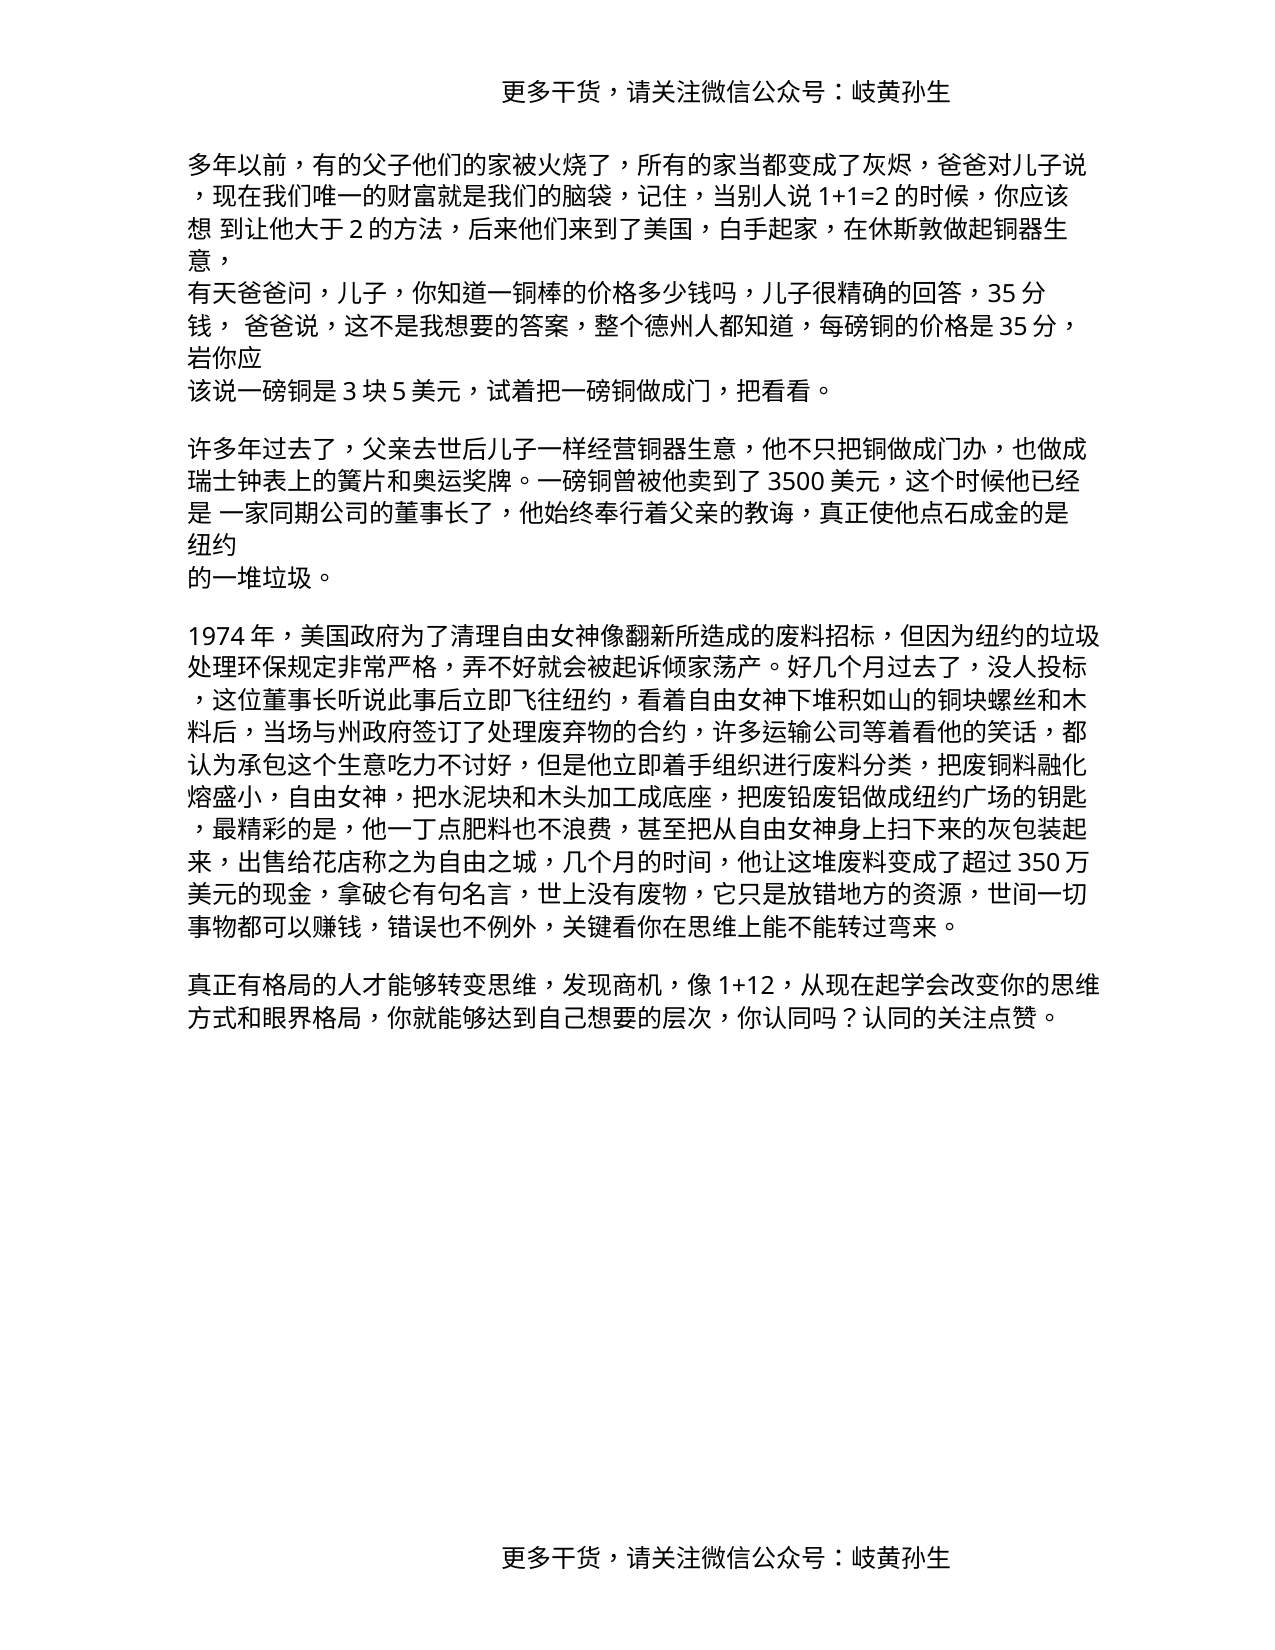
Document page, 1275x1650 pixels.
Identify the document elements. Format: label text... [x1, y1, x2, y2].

text 许多年过去了，父亲去世后儿子一样经营铜器生意，他不只把铜做成门办，也做成 [187, 438, 1264, 464]
text 多年以前，有的父子他们的家被火烧了，所有的家当都变成了灰烬，爸爸对儿子说 [187, 154, 1264, 180]
text 真正有格局的人才能够转变思维，发现商机，像1+12，从现在起学会改变你的思维 [187, 974, 1264, 1000]
text 1974年，美国政府为了清理自由女神像翻新所造成的废料招标，但因为纽约的垃圾 [187, 625, 1264, 651]
text 方式和眼界格局，你就能够达到自己想要的层次，你认同吗？认同的关注点赞。 [187, 1006, 1264, 1032]
text 瑞士钟表上的簧片和奥运奖牌。一磅铜曾被他卖到了3500美元，这个时候他已经是 一家同期公司的董事长了，他始终奉行着父亲的教诲，真正使他点石成金的是纽约 的一堆垃圾。 [187, 464, 1092, 594]
text 处理环保规定非常严格，弄不好就会被起诉倾家荡产。好几个月过去了，没人投标 ，这位董事长听说此事后立即飞往纽约，看着自由女神下堆积如山的铜块螺丝和木 料后，当场与州政府签订了处理废弃物的合约，许多运输公司等着看他的笑话，都 认为承包这个生意吃力不讨好，但是他立即着手组织进行废料分类，把废铜料融化 熔盛小，自由女神，把水泥块和木头加工成底座，把废铅废铝做成纽约广场的钥匙 ，最精彩的是，他一丁点肥料也不浪费，甚至把从自由女神身上扫下来的灰包装起 来，出售给花店称之为自由之城，几个月的时间，他让这堆废料变成了超过350万 美元的现金，拿破仑有句名言，世上没有废物，它只是放错地方的资源，世间一切 事物都可以赚钱，错误也不例外，关键看你在思维上能不能转过弯来。 [187, 651, 1092, 943]
text ，现在我们唯一的财富就是我们的脑袋，记住，当别人说1+1=2的时候，你应该想 到让他大于2的方法，后来他们来到了美国，白手起家，在休斯敦做起铜器生意， 有天爸爸问，儿子，你知道一铜棒的价格多少钱吗，儿子很精确的回答，35分钱， 爸爸说，这不是我想要的答案，整个德州人都知道，每磅铜的价格是35分，岩你应 该说一磅铜是3块5美元，试着把一磅铜做成门，把看看。 [187, 180, 1092, 407]
